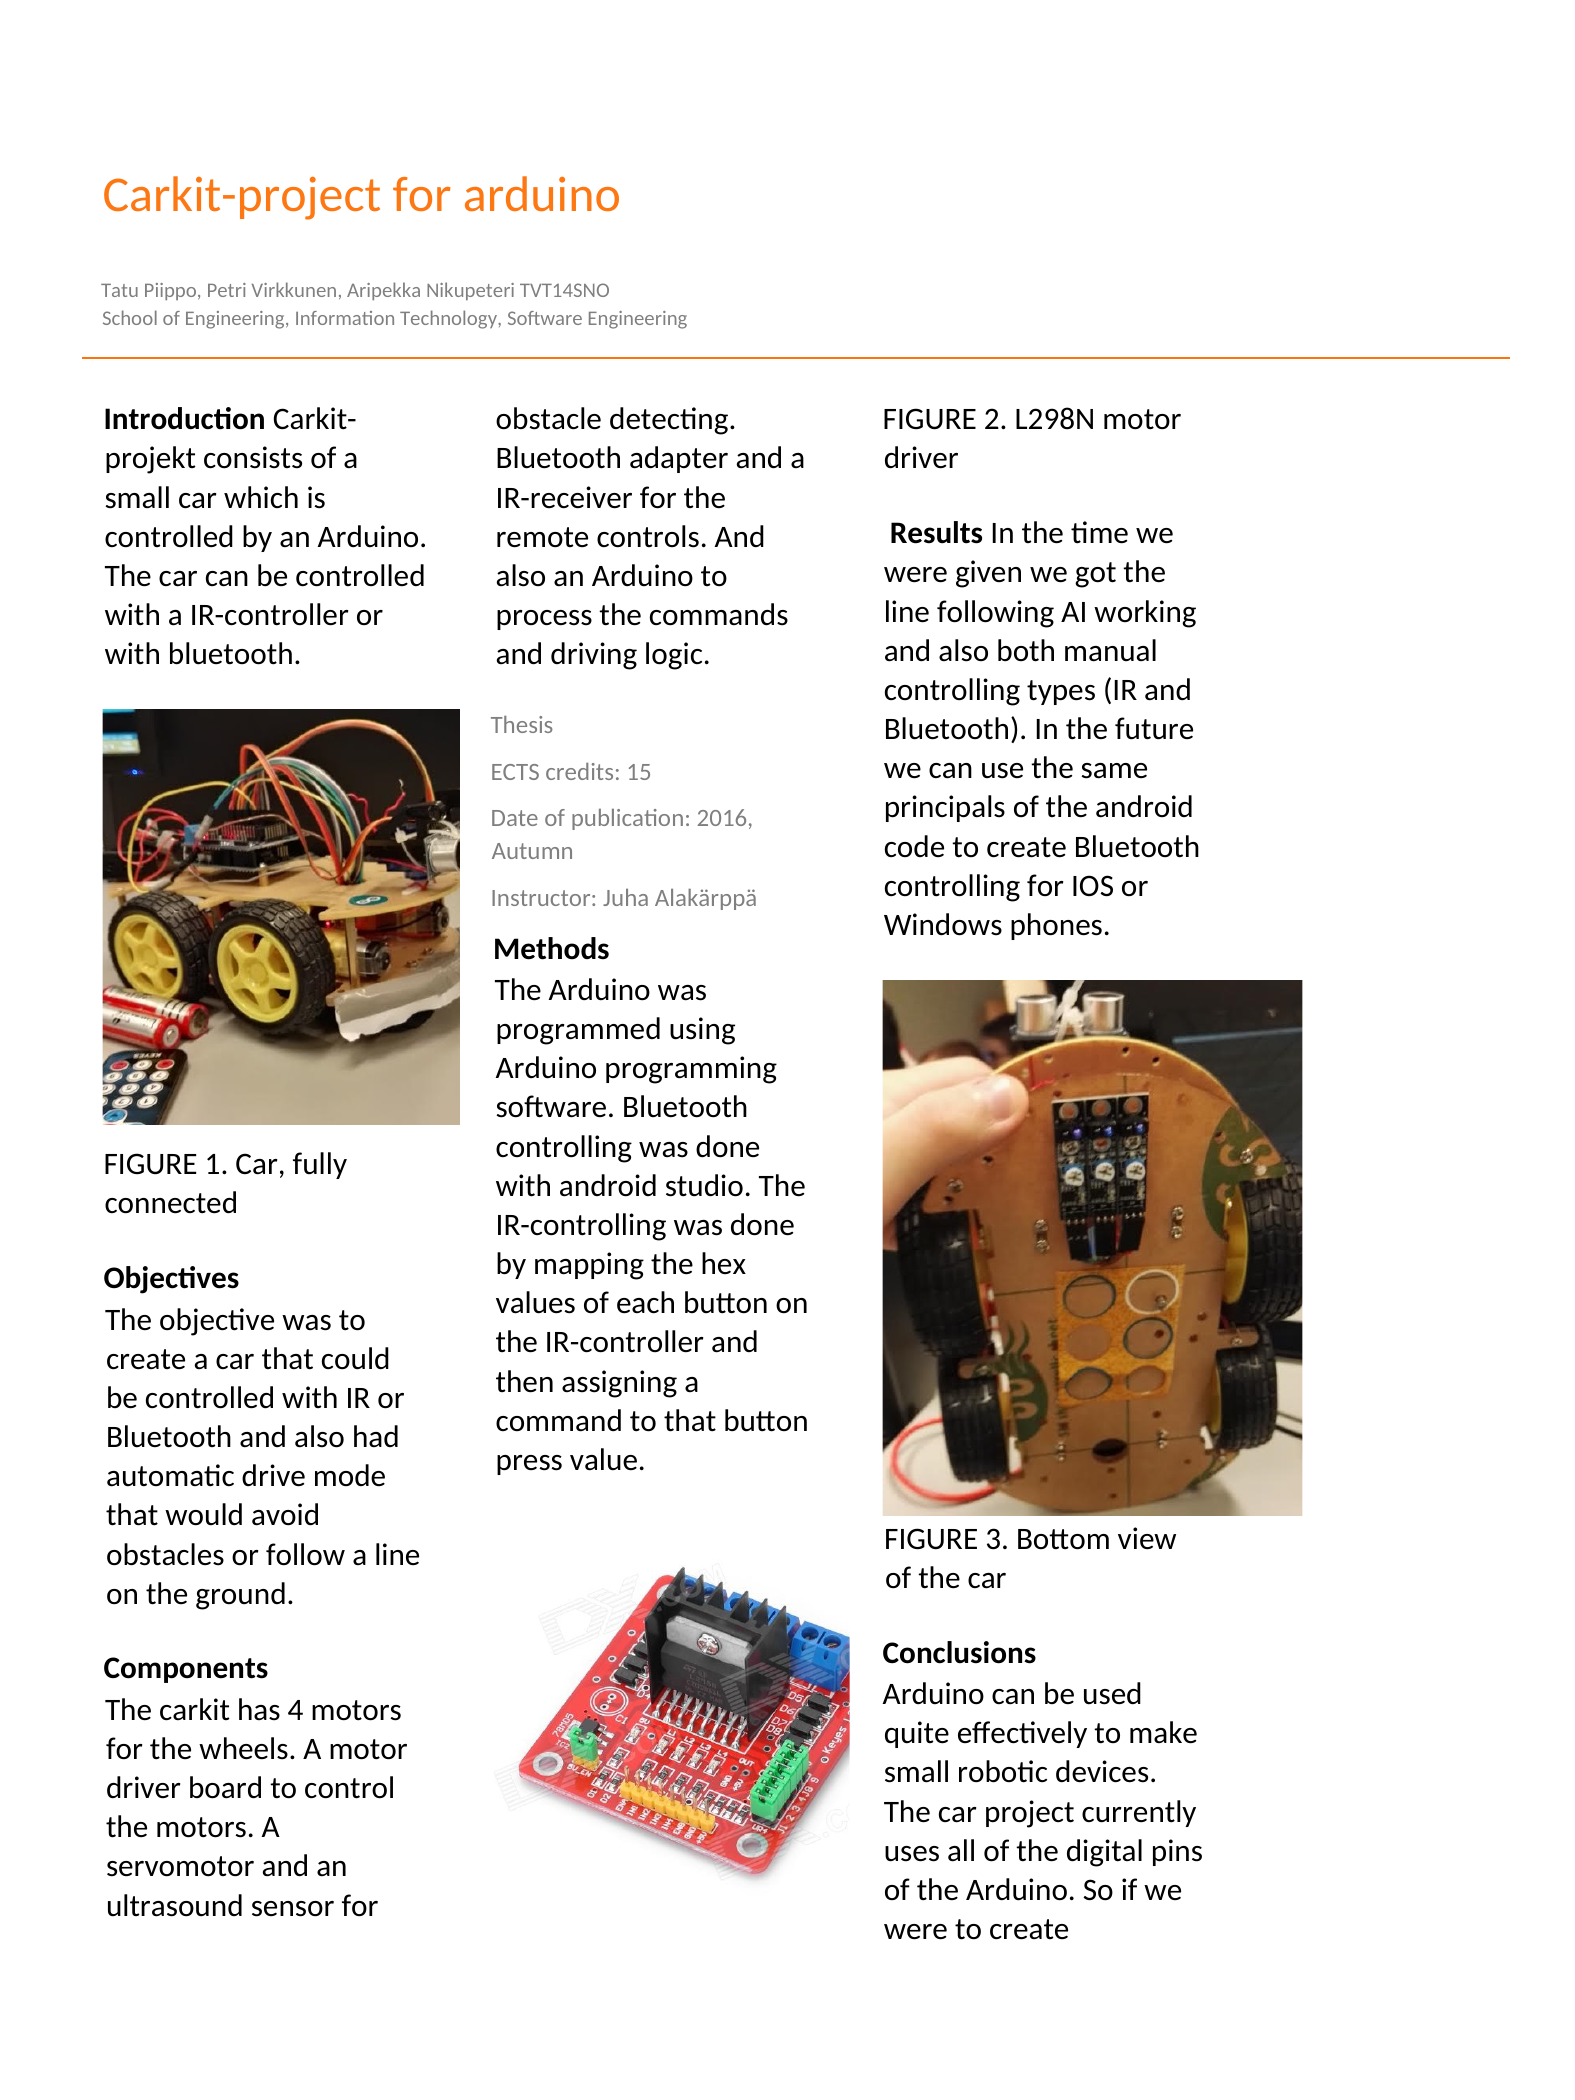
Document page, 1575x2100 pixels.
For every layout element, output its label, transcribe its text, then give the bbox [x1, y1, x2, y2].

subtitle Conclusions [882, 1633, 1200, 1671]
text The carkit has 4 motors for the wheels. A motor driver board to control the motors. A servomotor and an ultrasound sensor for obstacle detecting. Bluetooth adapter and a IR-receiver for the remote controls. And also an Arduino to process the commands and driving logic. [494, 399, 811, 672]
text FIGURE 1. Car, fully connected [103, 1144, 428, 1222]
picture [102, 709, 460, 1125]
picture [493, 1515, 850, 1935]
subtitle Components [103, 1649, 421, 1687]
text FIGURE 2. L298N motor driver [882, 399, 1207, 477]
subtitle Methods [493, 929, 811, 967]
text Tatu Piippo, Petri Virkkunen, Aripekka Nikupeteri TVT14SNO School of Engineering, Information Technology, Software Engineering [101, 278, 1207, 331]
text Carkit-project for arduino [102, 163, 1207, 224]
text ECTS credits: 15 [490, 756, 818, 786]
subtitle Objectives [103, 1258, 421, 1297]
text The Arduino was programmed using Arduino programming software. Bluetooth controlling was done with android studio. The IR-controlling was done by mapping the hex values of each button on the IR-controller and then assigning a command to that button press value. [494, 970, 811, 1478]
text Date of publication: 2016, Autumn [490, 803, 818, 866]
text Instructor: Juha Alakärppä [490, 882, 818, 913]
text Results In the time we were given we got the line following AI working and also both manual controlling types (IR and Bluetooth). In the future we can use the same principals of the android code to create Bluetooth controlling for IOS or Windows phones. [882, 513, 1207, 943]
text The objective was to create a car that could be controlled with IR or Bluetooth and also had automatic drive mode that would avoid obstacles or follow a line on the ground. [105, 1299, 421, 1612]
text Introduction Carkit-projekt consists of a small car which is controlled by an Arduino. The car can be controlled with a IR-controller or with bluetooth. [103, 399, 428, 672]
text FIGURE 3. Bottom view of the car [884, 1519, 1200, 1596]
text The carkit has 4 motors for the wheels. A motor driver board to control the motors. A servomotor and an ultrasound sensor for obstacle detecting. Bluetooth adapter and a IR-receiver for the remote controls. And also an Arduino to process the commands and driving logic. [105, 1690, 421, 1924]
picture [882, 980, 1303, 1516]
text Thesis [490, 709, 818, 740]
